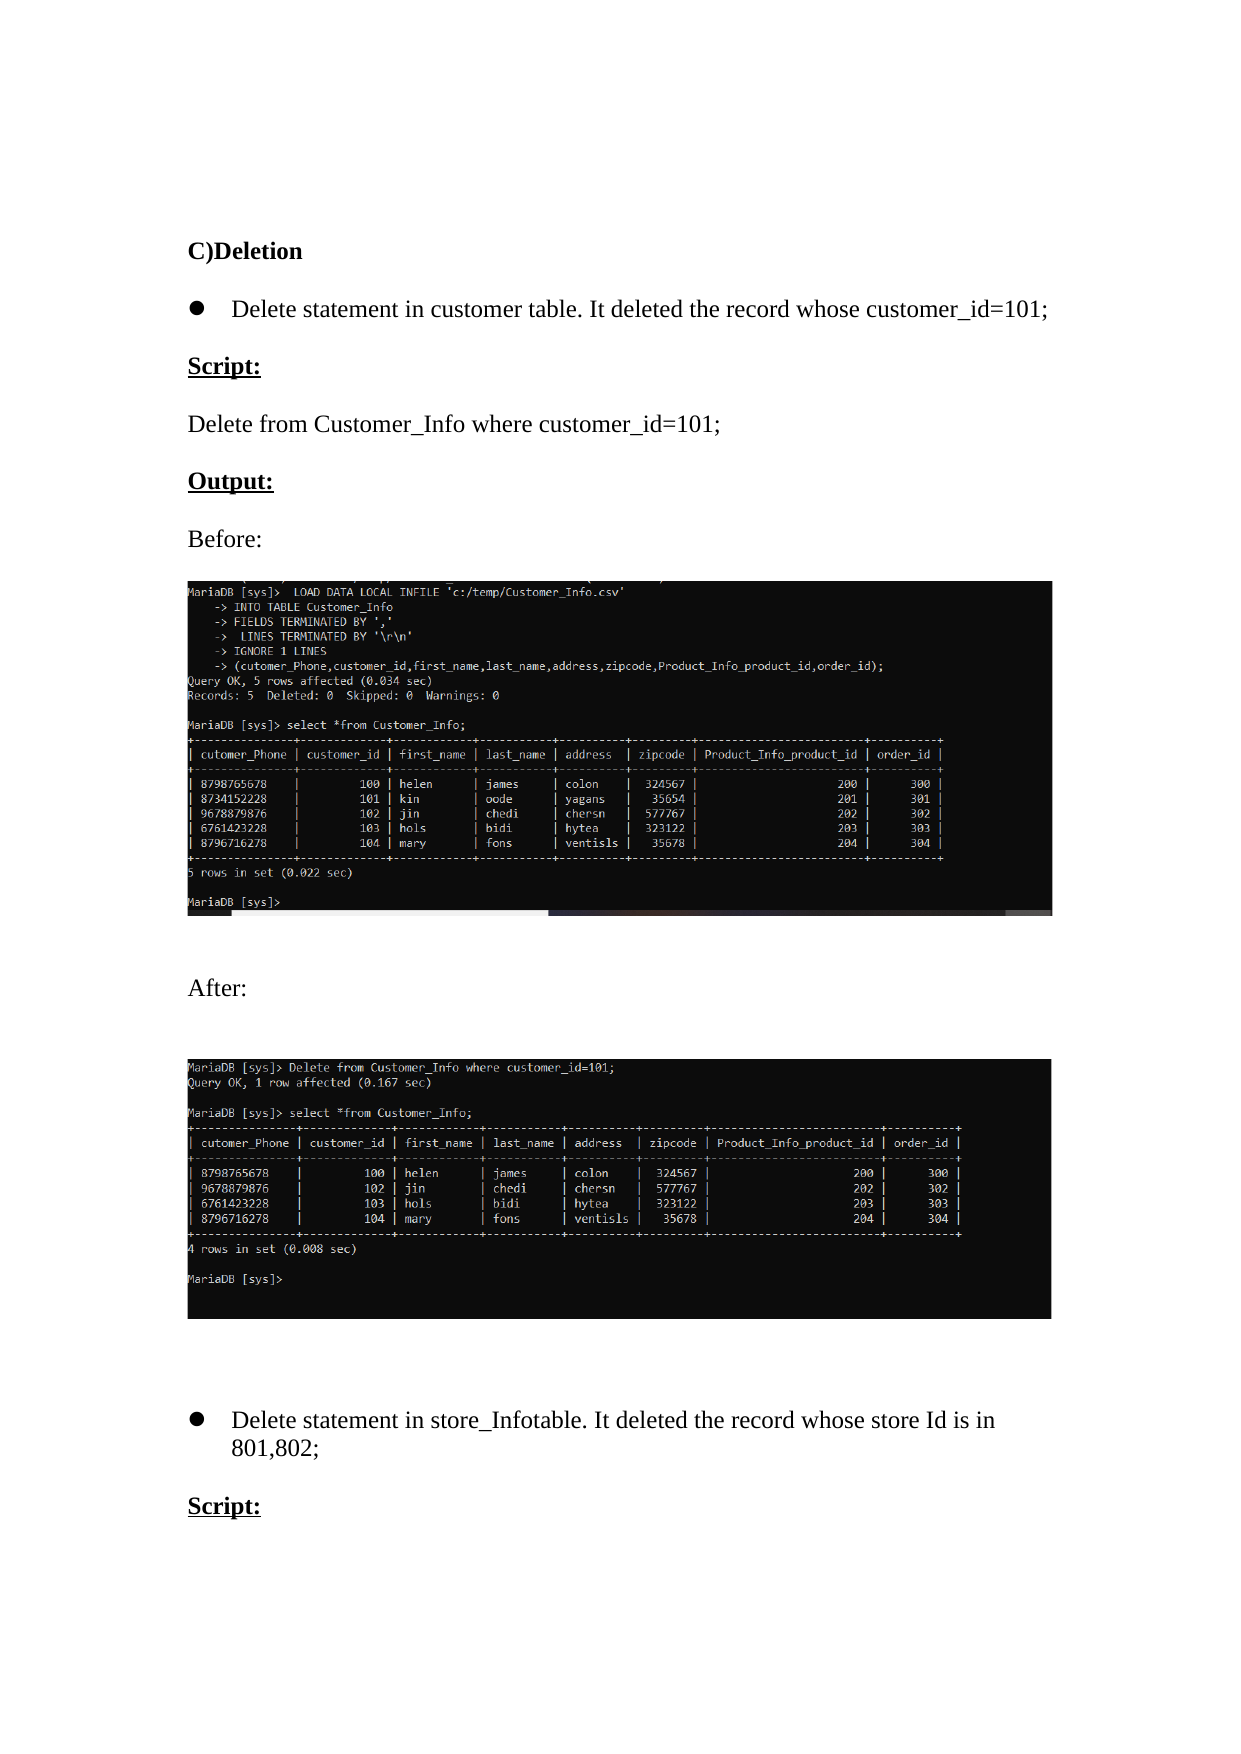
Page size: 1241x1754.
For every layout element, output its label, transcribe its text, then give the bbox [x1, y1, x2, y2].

picture [187, 1059, 1052, 1319]
list Output: [187, 466, 1053, 495]
list After: [187, 973, 1053, 1002]
list Delete from Customer_Info where customer_id=101; [187, 409, 1053, 437]
list Delete statement in store_Infotable. It deleted the record whose store Id is in 801,802; [187, 1405, 1053, 1462]
list C)Deletion [187, 236, 1053, 265]
list Delete statement in customer table. It deleted the record whose customer_id=101; [187, 294, 1053, 322]
list Script: [187, 1491, 1053, 1520]
picture [187, 581, 1053, 916]
list Before: [187, 524, 1053, 552]
list Script: [187, 351, 1053, 380]
